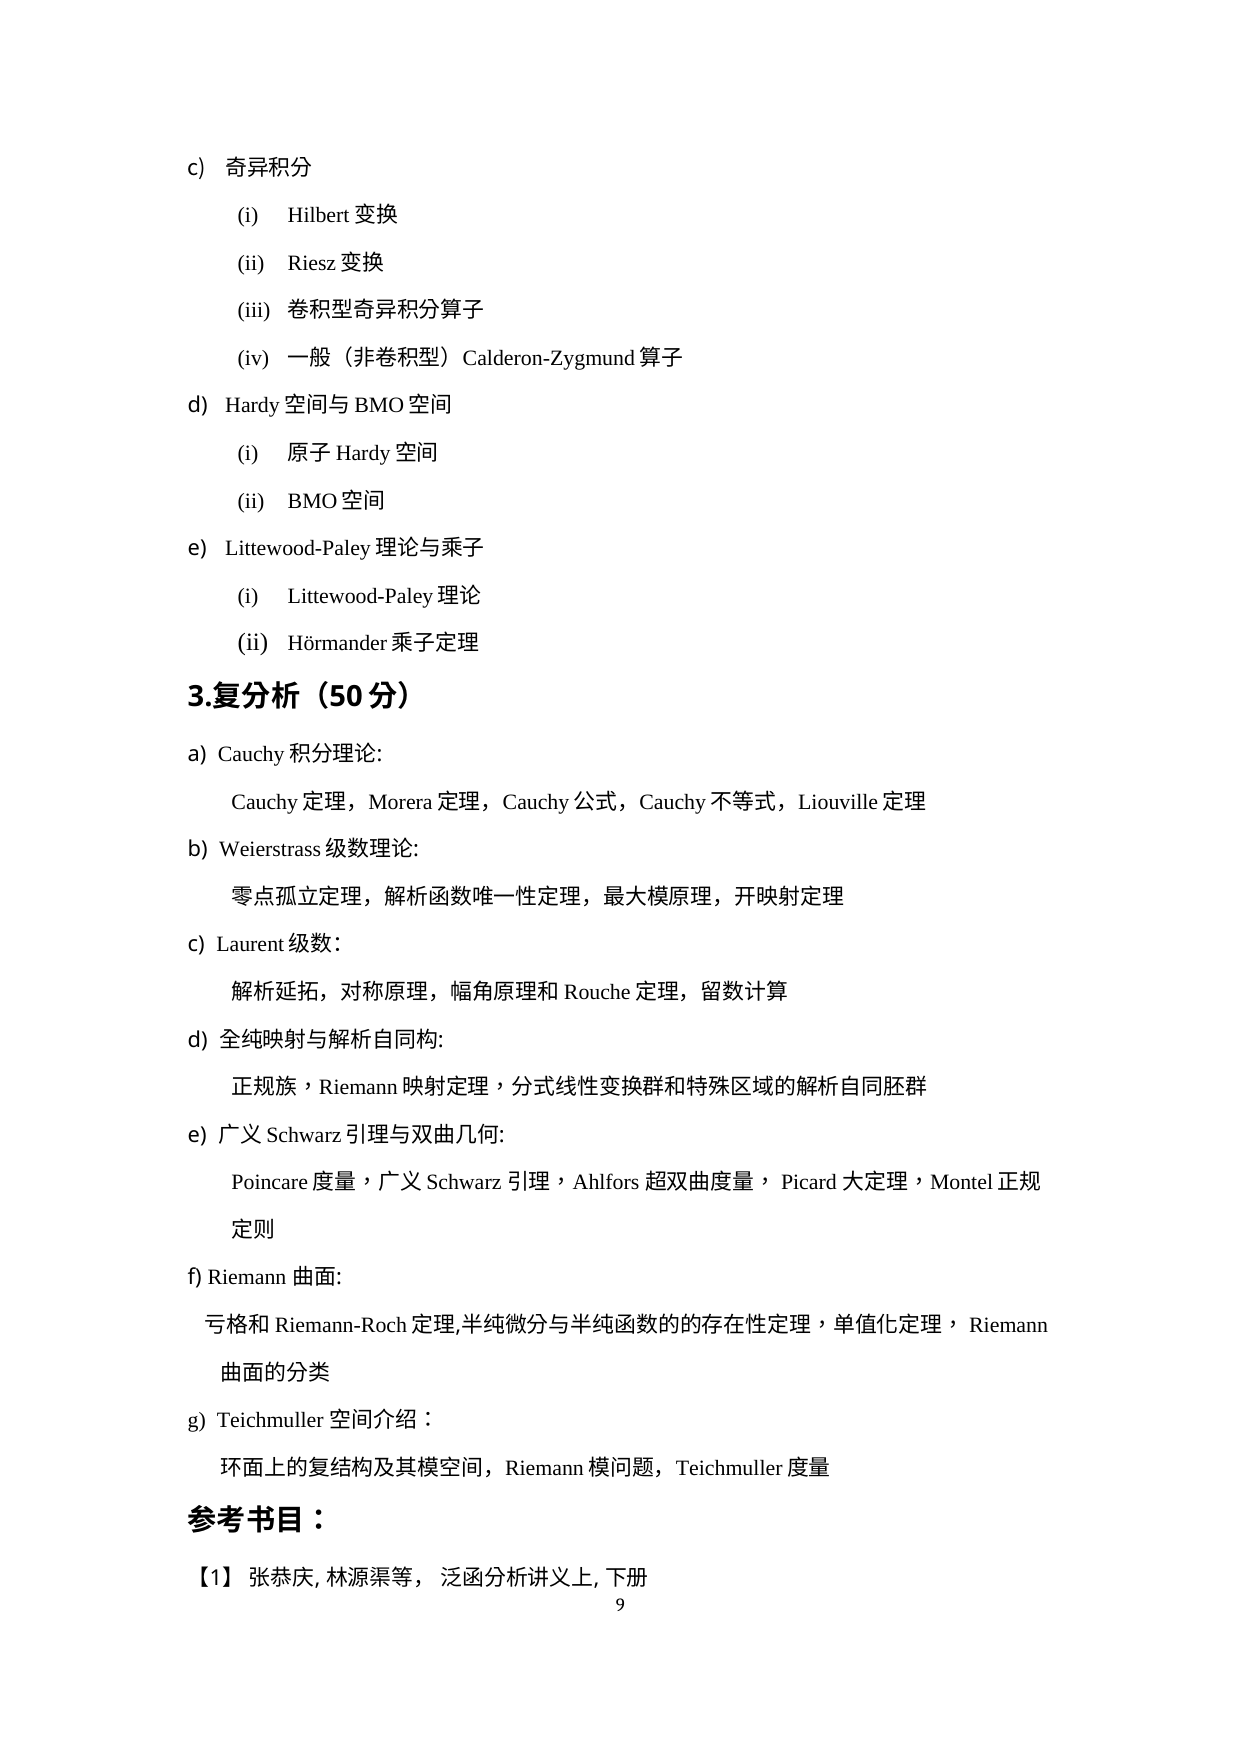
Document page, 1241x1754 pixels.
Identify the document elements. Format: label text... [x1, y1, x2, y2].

list 原子Hardy空间 [237, 435, 1053, 467]
text e) 广义Schwarz引理与双曲几何: [187, 1117, 1053, 1148]
list 奇异积分 [187, 150, 1053, 182]
list BMO空间 [237, 483, 1053, 514]
text g) Teichmuller 空间介绍： [187, 1402, 1053, 1434]
list Hardy空间与BMO空间 [187, 387, 1053, 419]
list Hörmander乘子定理 [237, 625, 1053, 657]
text a) Cauchy积分理论: [187, 736, 1053, 768]
text 解析延拓，对称原理，幅角原理和Rouche定理，留数计算 [187, 974, 1053, 1006]
list Littewood-Paley理论与乘子 [187, 530, 1053, 562]
list Hilbert变换 [237, 197, 1053, 229]
text 亏格和Riemann-Roch定理,半纯微分与半纯函数的的存在性定理，单值化定理， Riemann曲面的分类 [187, 1307, 1053, 1386]
list 一般（非卷积型）Calderon-Zygmund算子 [237, 340, 1053, 372]
text 零点孤立定理，解析函数唯一性定理，最大模原理，开映射定理 [187, 879, 1053, 911]
text 正规族，Riemann映射定理，分式线性变换群和特殊区域的解析自同胚群 [187, 1069, 1053, 1101]
list 卷积型奇异积分算子 [237, 292, 1053, 324]
text 环面上的复结构及其模空间，Riemann模问题，Teichmuller度量 [187, 1449, 1053, 1481]
text f) Riemann 曲面: [187, 1259, 1053, 1291]
text d) 全纯映射与解析自同构: [187, 1022, 1053, 1053]
text Poincare度量，广义Schwarz 引理，Ahlfors 超双曲度量， Picard 大定理，Montel正规定则 [231, 1164, 1053, 1243]
text 【1】 张恭庆, 林源渠等， 泛函分析讲义上, 下册 [187, 1560, 1053, 1592]
text 3.复分析（50分） [187, 673, 1053, 715]
list Littewood-Paley理论 [237, 578, 1053, 609]
text c) Laurent级数： [187, 926, 1053, 958]
text b) Weierstrass级数理论: [187, 831, 1053, 863]
text Cauchy定理，Morera定理，Cauchy公式，Cauchy不等式，Liouville定理 [187, 784, 1053, 816]
list Riesz变换 [237, 245, 1053, 277]
text 参考书目： [187, 1497, 1053, 1539]
